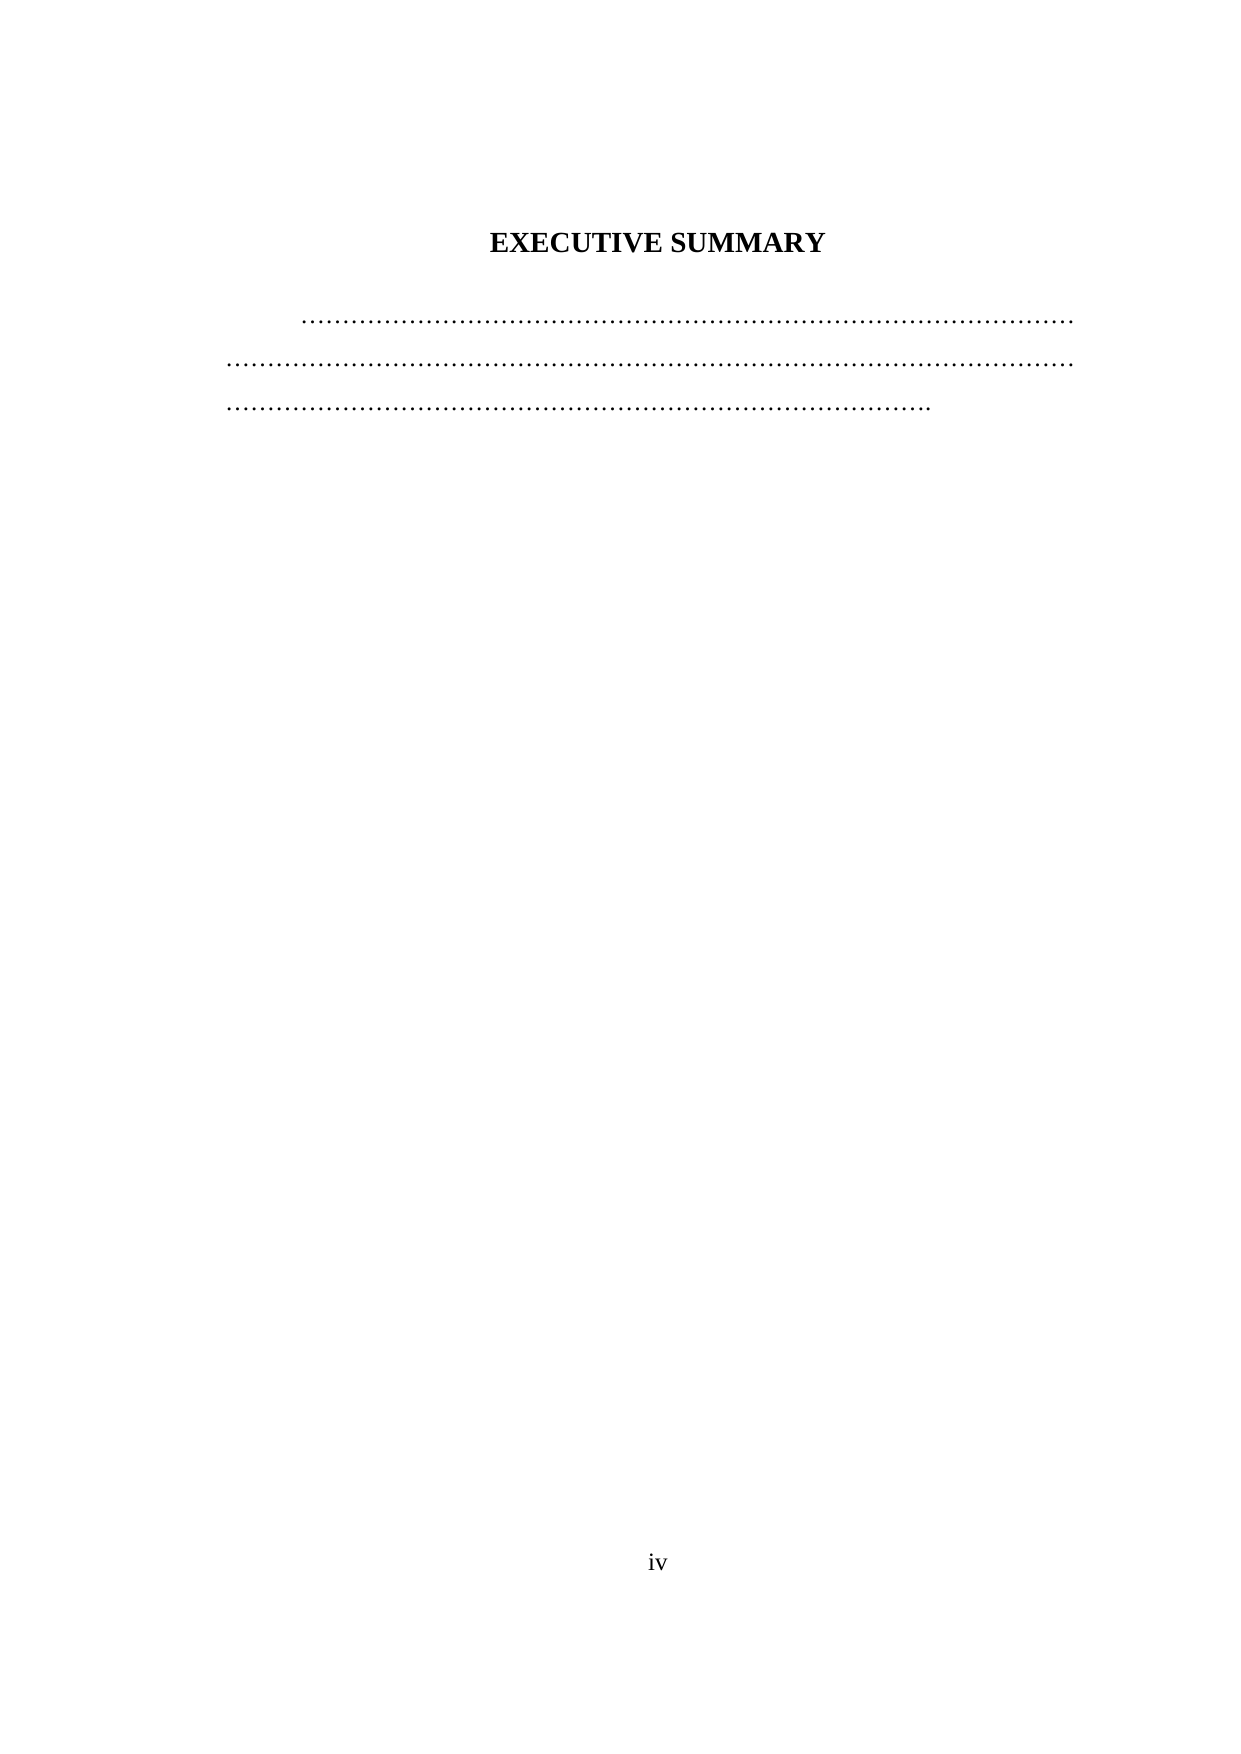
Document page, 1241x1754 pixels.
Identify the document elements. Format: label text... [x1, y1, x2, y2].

subtitle EXECUTIVE SUMMARY [225, 225, 1090, 258]
text ………………………………………………………………………………………………………………………………………………………………………………………………………………………………………………………. [225, 300, 1090, 415]
